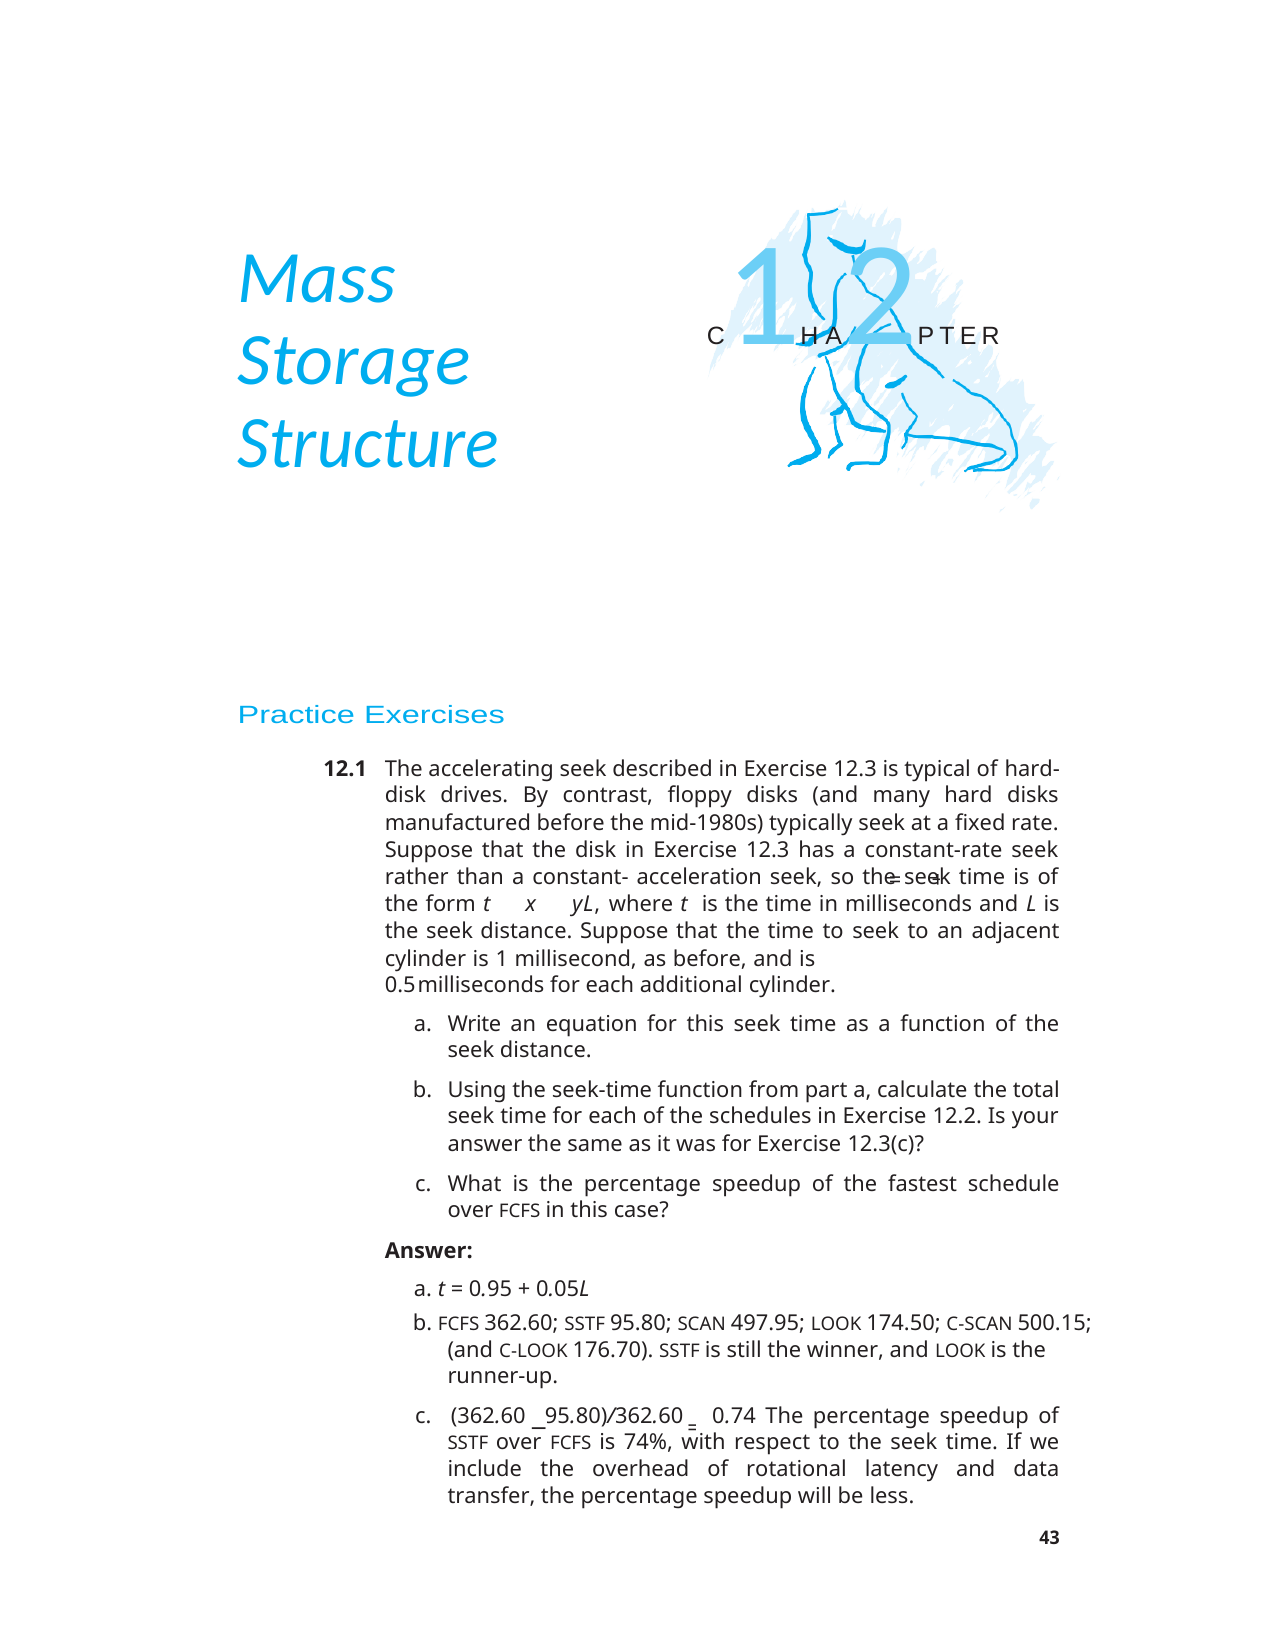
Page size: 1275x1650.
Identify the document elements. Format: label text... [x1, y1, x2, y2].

subtitle Answer: [384, 1235, 1096, 1265]
text c. (362.60 95.80)/362.60 0.74 The percentage speedup of SSTF over FCFS is 74%, with respect to the seek time. If we include the overhead of rotational latency and data transfer, the percentage speedup will be less. [415, 1402, 1060, 1510]
list The accelerating seek described in Exercise 12.3 is typical of hard-disk drives. By contrast, floppy disks (and many hard disks manufactured before the mid-1980s) typically seek at a fixed rate. Suppose that the disk in Exercise 12.3 has a constant-rate seek rather than a constant- acceleration seek, so the seek time is of the form t x yL, where t is the time in milliseconds and L is the seek distance. Suppose that the time to seek to an adjacent cylinder is 1 millisecond, as before, and is [323, 755, 1060, 972]
text 43 [179, 1524, 1059, 1550]
list Write an equation for this seek time as a function of the seek distance. [414, 1009, 1060, 1064]
text Mass Storage Structure [237, 237, 627, 486]
text a. t = 0.95 + 0.05L [414, 1273, 1096, 1303]
list milliseconds for each additional cylinder. [384, 972, 1096, 997]
text b. FCFS 362.60; SSTF 95.80; SCAN 497.95; LOOK 174.50; C-SCAN 500.15; [413, 1309, 1096, 1336]
text (and C-LOOK 176.70). SSTF is still the winner, and LOOK is the runner-up. [447, 1336, 1059, 1390]
list What is the percentage speedup of the fastest schedule over FCFS in this case? [415, 1169, 1059, 1224]
picture [706, 199, 1061, 513]
list Using the seek-time function from part a, calculate the total seek time for each of the schedules in Exercise 12.2. Is your answer the same as it was for Exercise 12.3(c)? [413, 1076, 1060, 1157]
text Practice Exercises [237, 700, 1096, 729]
